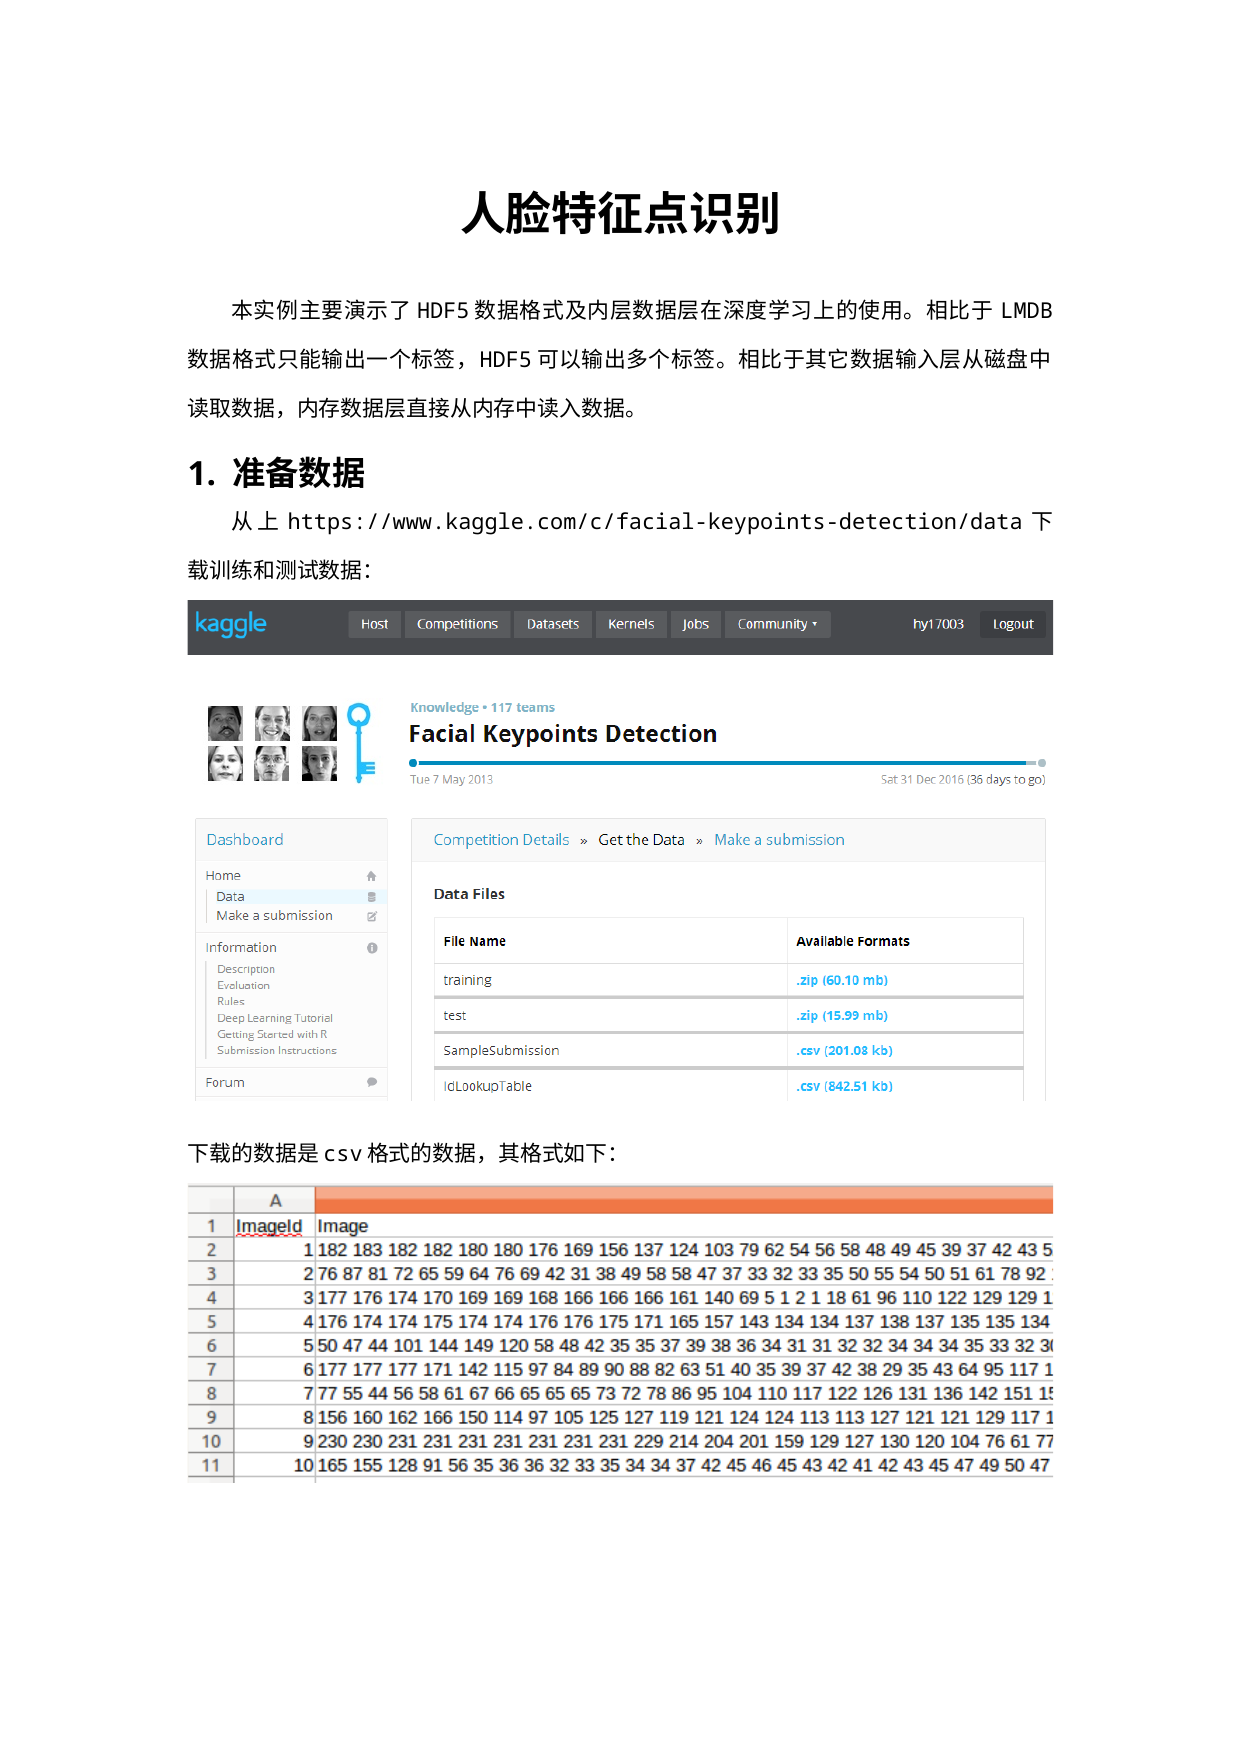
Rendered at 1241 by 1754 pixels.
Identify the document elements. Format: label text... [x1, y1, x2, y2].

text 本实例主要演示了HDF5数据格式及内层数据层在深度学习上的使用。相比于LMDB数据格式只能输出一个标签，HDF5可以输出多个标签。相比于其它数据输入层从磁盘中读取数据，内存数据层直接从内存中读入数据。 [187, 293, 1053, 423]
subtitle 人脸特征点识别 [187, 162, 1053, 259]
picture [187, 1183, 1054, 1483]
subtitle 准备数据 [187, 438, 1053, 503]
text 从上https://www.kaggle.com/c/facial-keypoints-detection/data下载训练和测试数据： [187, 503, 1053, 585]
picture [187, 600, 1054, 1101]
text 下载的数据是csv格式的数据，其格式如下： [187, 1135, 1053, 1168]
